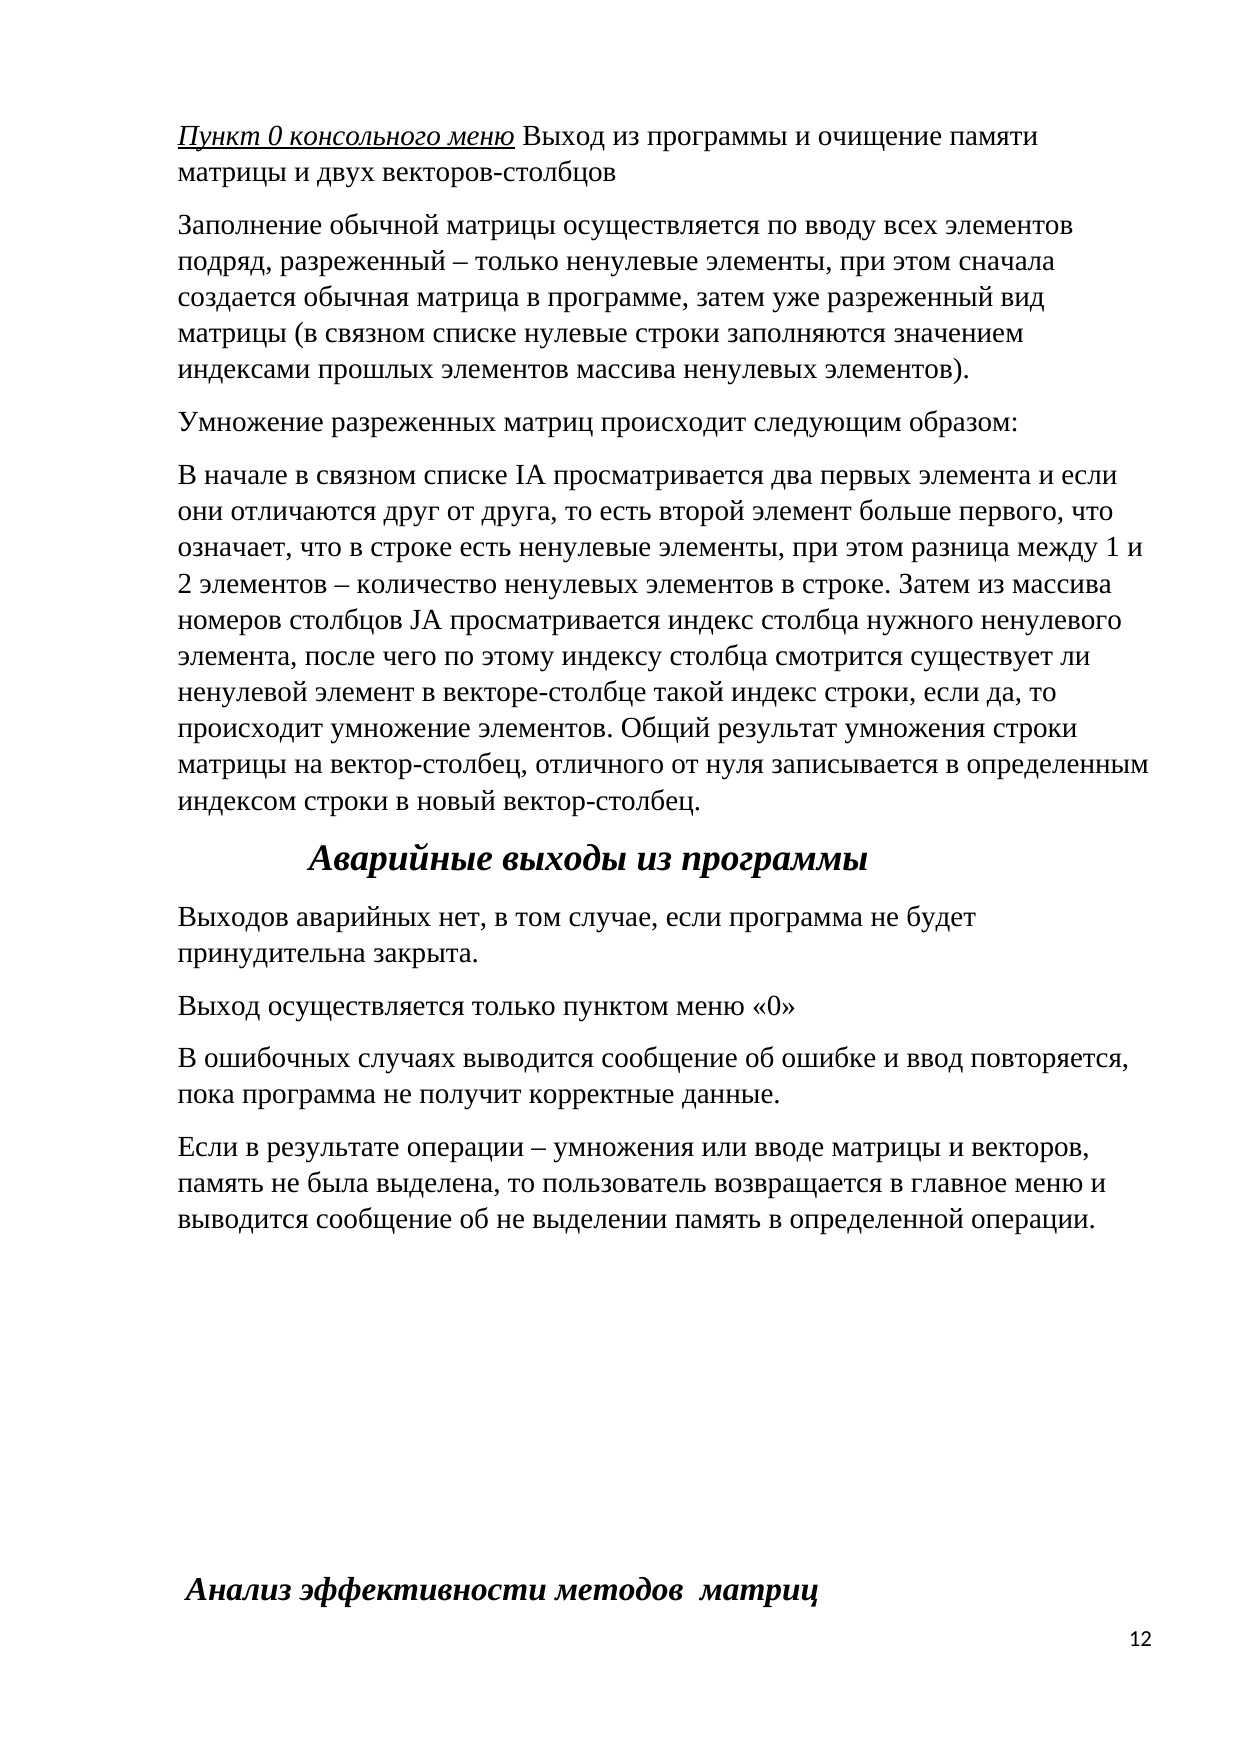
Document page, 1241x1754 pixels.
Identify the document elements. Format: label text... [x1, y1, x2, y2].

text Пункт 0 консольного меню Выход из программы и очищение памяти матрицы и двух векторов-столбцов [177, 118, 1152, 188]
text Заполнение обычной матрицы осуществляется по вводу всех элементов подряд, разреженный – только ненулевые элементы, при этом сначала создается обычная матрица в программе, затем уже разреженный вид матрицы (в связном списке нулевые строки заполняются значением индексами прошлых элементов массива ненулевых элементов). [177, 207, 1152, 385]
text Выход осуществляется только пунктом меню «0» [177, 988, 1152, 1021]
text Если в результате операции – умножения или вводе матрицы и векторов, память не была выделена, то пользователь возвращается в главное меню и выводится сообщение об не выделении память в определенной операции. [177, 1129, 1152, 1235]
text Умножение разреженных матриц происходит следующим образом: [177, 404, 1152, 438]
text В начале в связном списке IA просматривается два первых элемента и если они отличаются друг от друга, то есть второй элемент больше первого, что означает, что в строке есть ненулевые элементы, при этом разница между 1 и 2 элементов – количество ненулевых элементов в строке. Затем из массива номеров столбцов JA просматривается индекс столбца нужного ненулевого элемента, после чего по этому индексу столбца смотрится существует ли ненулевой элемент в векторе-столбце такой индекс строки, если да, то происходит умножение элементов. Общий результат умножения строки матрицы на вектор-столбец, отличного от нуля записывается в определенным индексом строки в новый вектор-столбец. [177, 457, 1152, 816]
text Аварийные выходы из программы [177, 835, 1152, 878]
text В ошибочных случаях выводится сообщение об ошибке и ввод повторяется, пока программа не получит корректные данные. [177, 1040, 1152, 1110]
text Выходов аварийных нет, в том случае, если программа не будет принудительна закрыта. [177, 899, 1152, 968]
text Анализ эффективности методов матриц [177, 1569, 1152, 1607]
